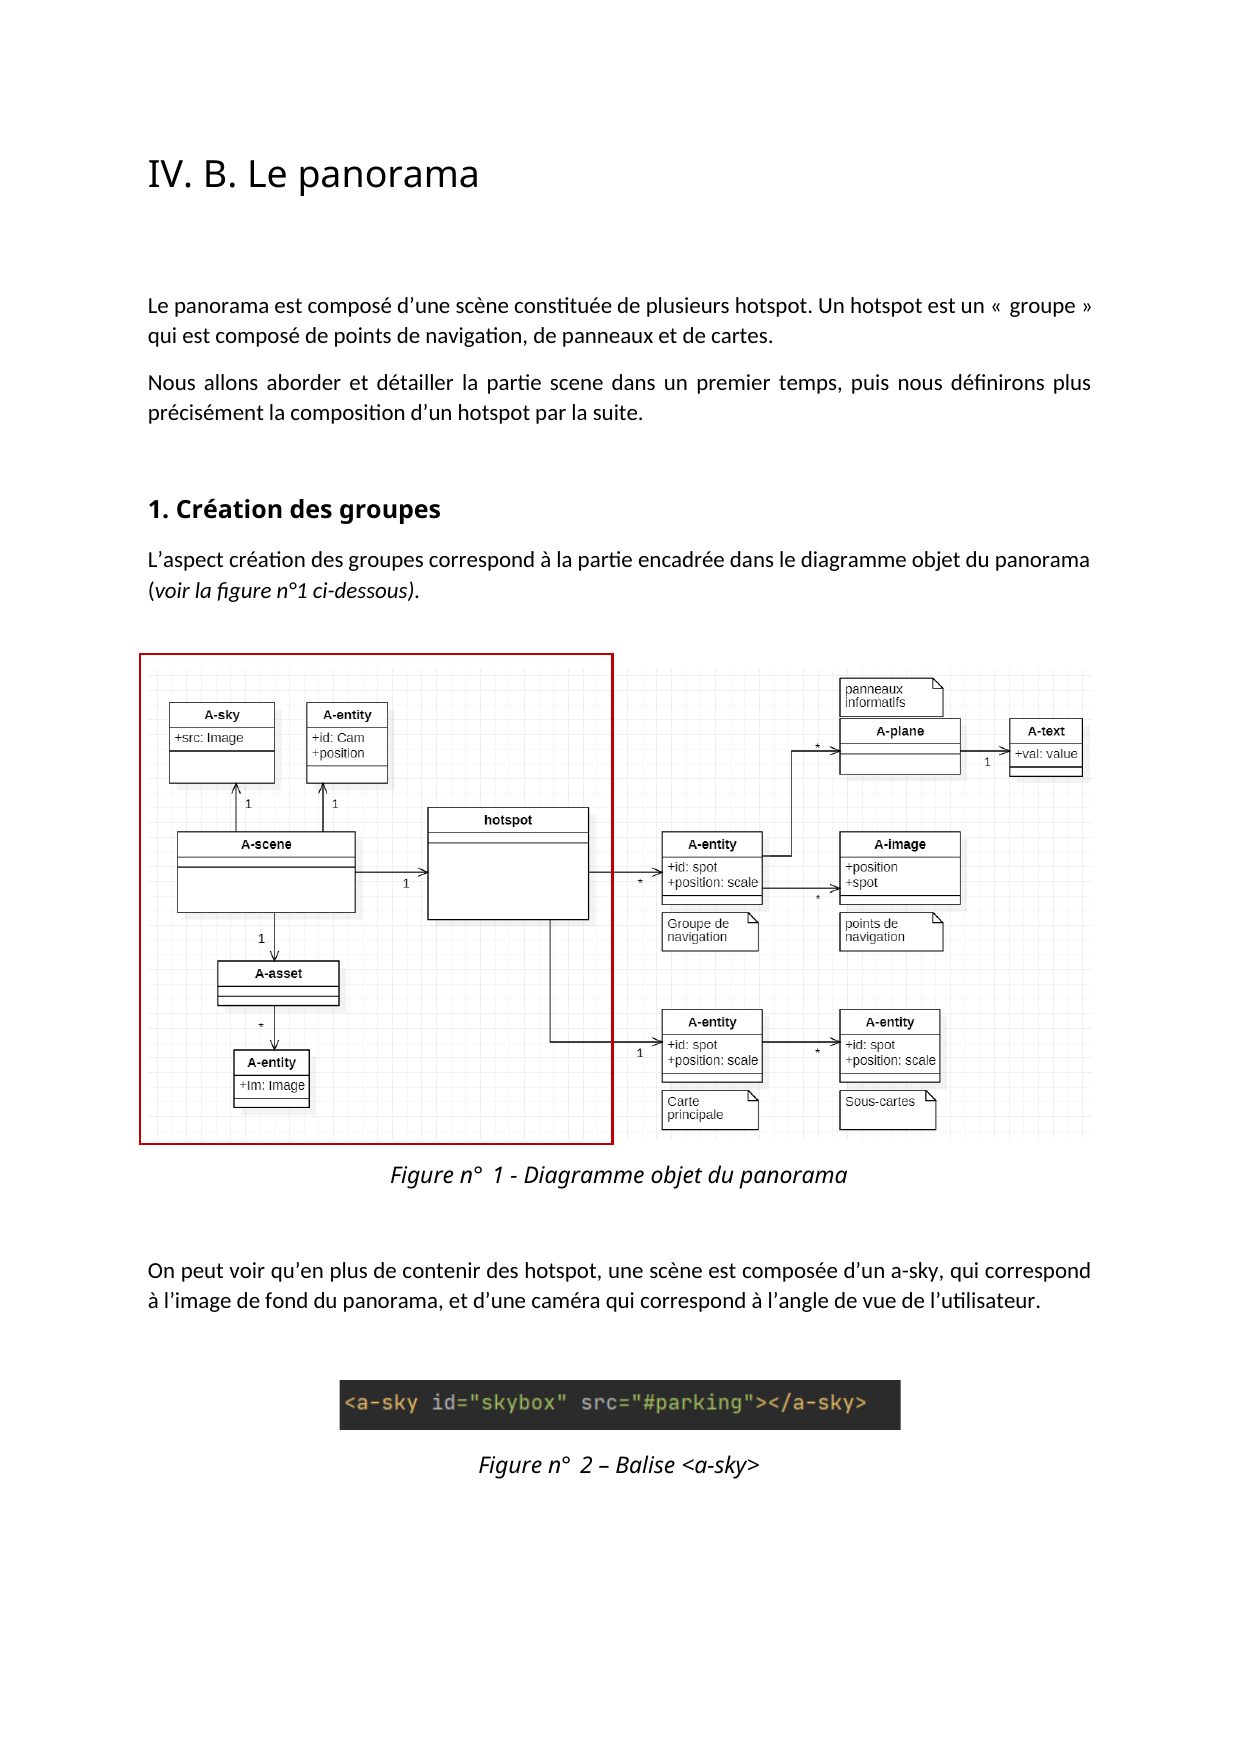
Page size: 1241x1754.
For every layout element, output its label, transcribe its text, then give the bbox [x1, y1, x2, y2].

text 1. Création des groupes [148, 492, 1093, 526]
picture [339, 1380, 901, 1430]
text Le panorama est composé d’une scène constituée de plusieurs hotspot. Un hotspot est un « groupe » qui est composé de points de navigation, de panneaux et de cartes. [148, 291, 1093, 349]
text IV. B. Le panorama [148, 148, 1093, 199]
text L’aspect création des groupes correspond à la partie encadrée dans le diagramme objet du panorama (voir la figure n°1 ci-dessous). [148, 546, 1093, 604]
picture [147, 669, 611, 1140]
text Figure n° 2 – Balise <a-sky> [148, 1449, 1093, 1480]
text Figure n° 1 - Diagramme objet du panorama [148, 1159, 1093, 1190]
text Nous allons aborder et détailler la partie scene dans un premier temps, puis nous définirons plus précisément la composition d’un hotspot par la suite. [148, 368, 1093, 426]
picture [614, 669, 1093, 1140]
text On peut voir qu’en plus de contenir des hotspot, une scène est composée d’un a-sky, qui correspond à l’image de fond du panorama, et d’une caméra qui correspond à l’angle de vue de l’utilisateur. [148, 1256, 1093, 1314]
